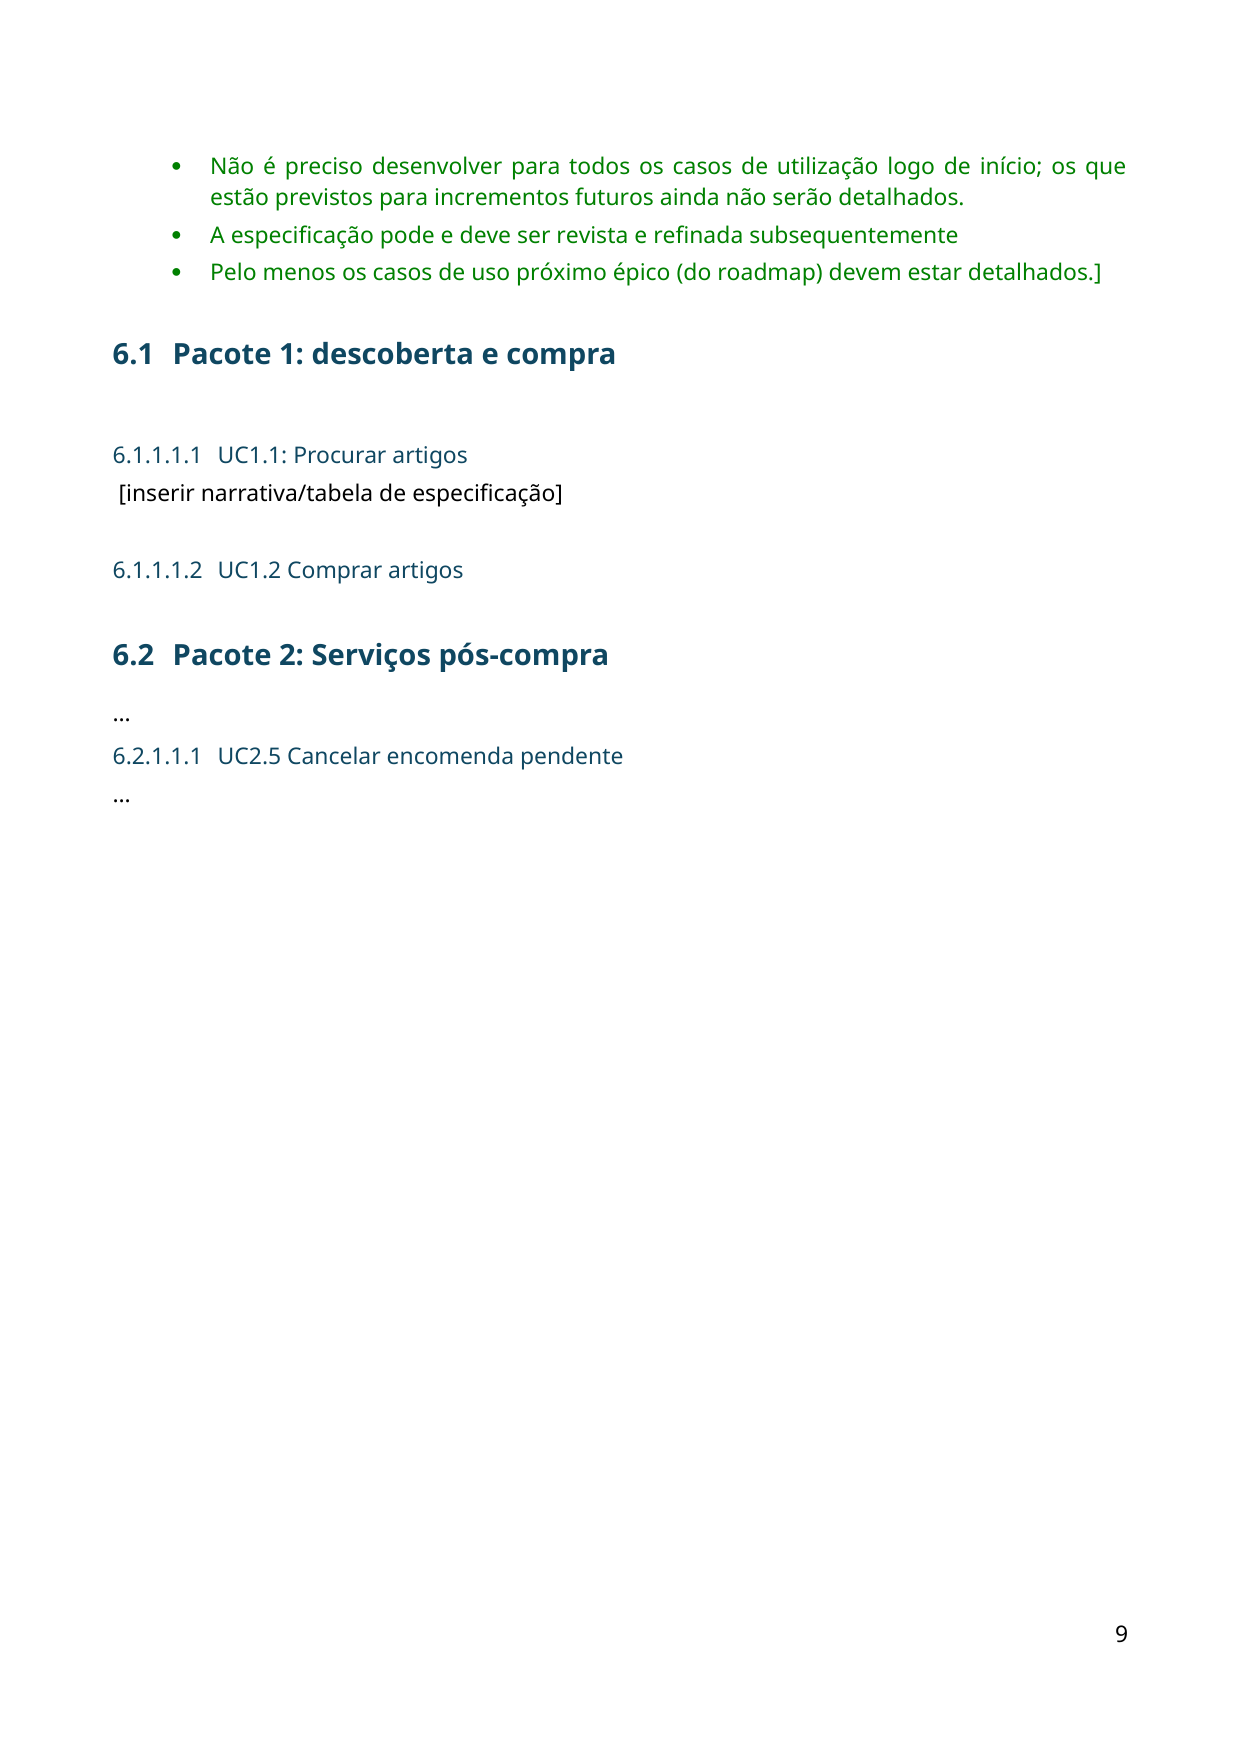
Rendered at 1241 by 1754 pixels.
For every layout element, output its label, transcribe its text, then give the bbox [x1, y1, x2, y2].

list Não é preciso desenvolver para todos os casos de utilização logo de início; os que estão previstos para incrementos futuros ainda não serão detalhados. [172, 150, 1128, 212]
subtitle UC1.2 Comprar artigos [112, 554, 1128, 585]
list Pelo menos os casos de uso próximo épico (do roadmap) devem estar detalhados.] [172, 256, 1128, 287]
subtitle UC2.5 Cancelar encomenda pendente [112, 739, 1128, 771]
subtitle Pacote 2: Serviços pós-compra [112, 638, 1069, 672]
list A especificação pode e deve ser revista e refinada subsequentemente [172, 219, 1128, 250]
text … [112, 778, 1128, 809]
text [inserir narrativa/tabela de especificação] [112, 477, 1128, 508]
subtitle Pacote 1: descoberta e compra [112, 337, 1069, 371]
text … [112, 697, 1128, 728]
subtitle UC1.1: Procurar artigos [112, 438, 1128, 470]
